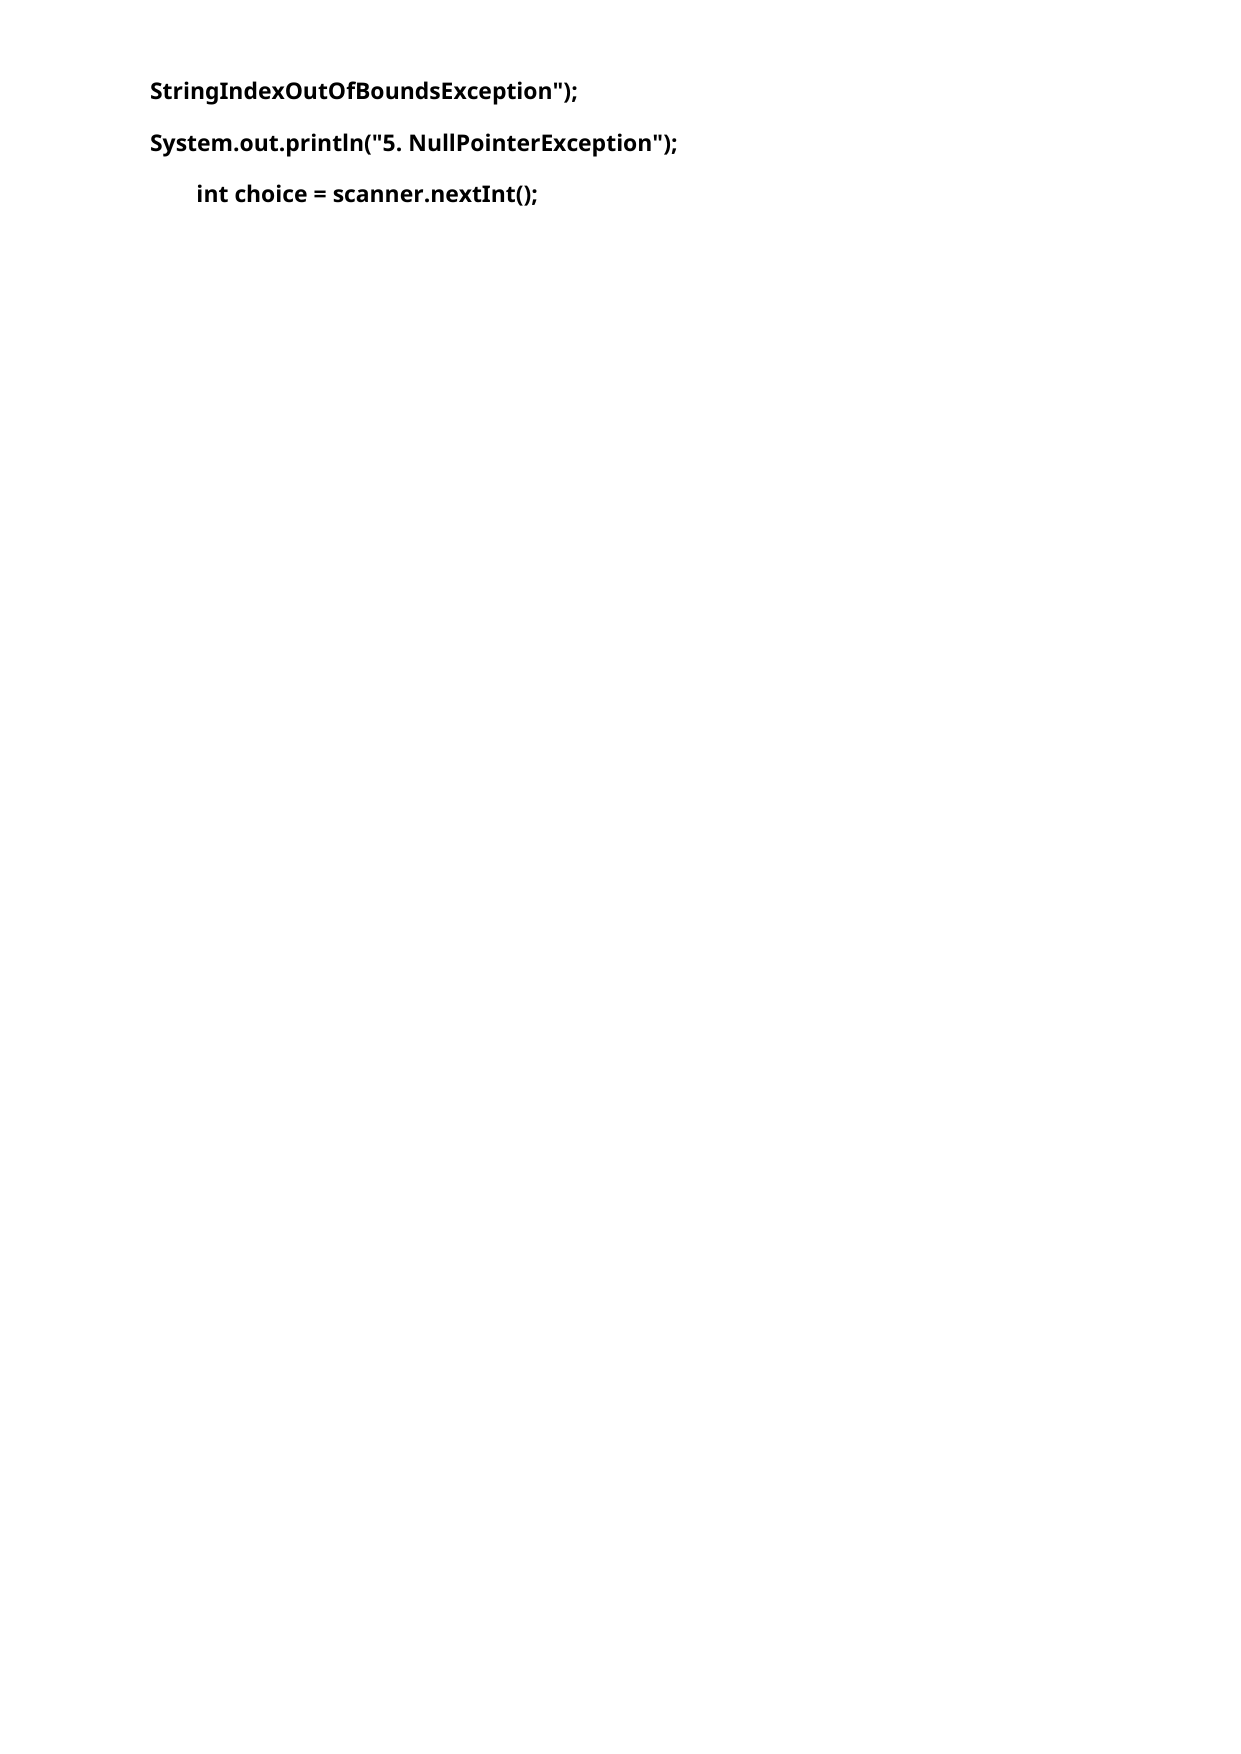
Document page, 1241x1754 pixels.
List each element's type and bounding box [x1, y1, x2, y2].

text [150, 75, 880, 209]
